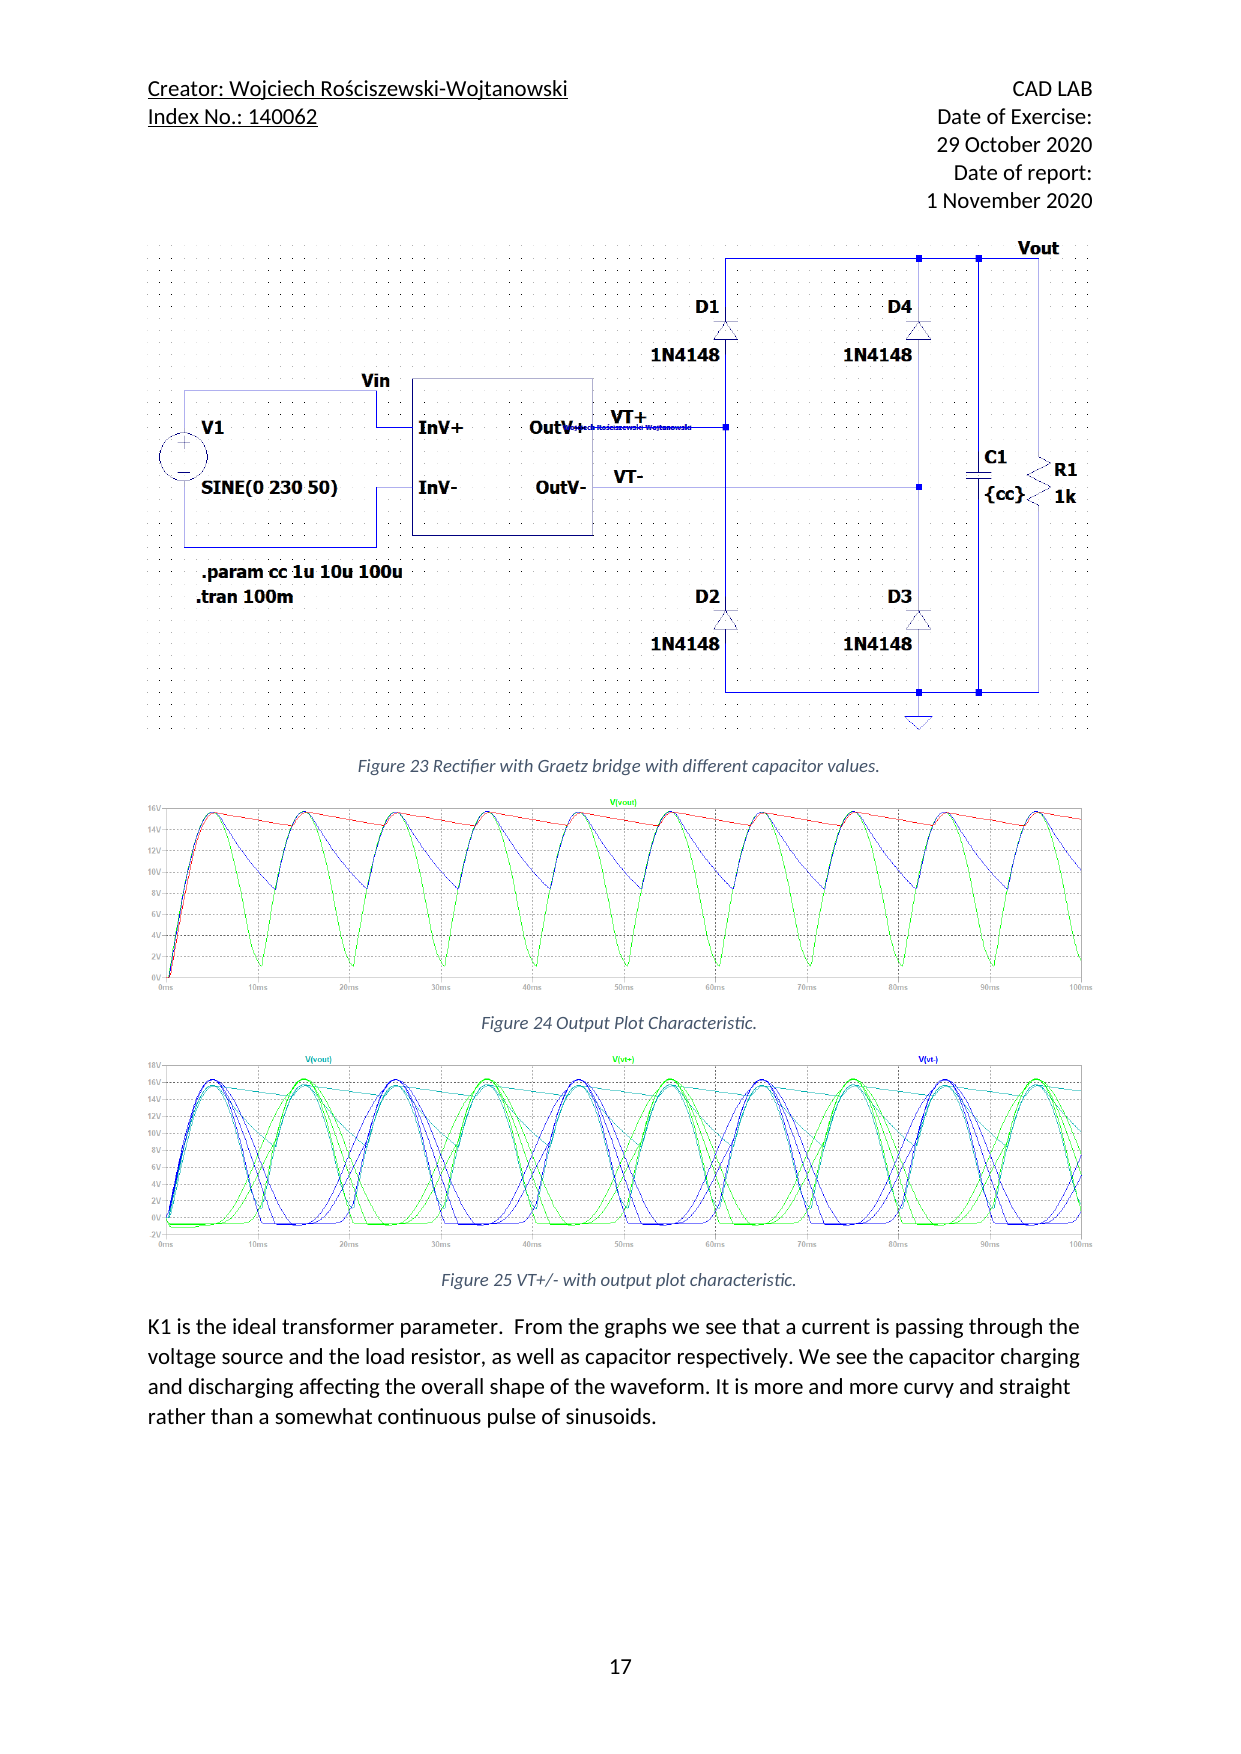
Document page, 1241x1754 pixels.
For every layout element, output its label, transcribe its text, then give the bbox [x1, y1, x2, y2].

picture [147, 236, 1093, 734]
picture [147, 1055, 1093, 1250]
picture [147, 798, 1093, 993]
text Figure 24 Output Plot Characteristic. [148, 1011, 1093, 1034]
text Figure 25 VT+/- with output plot characteristic. [148, 1268, 1093, 1291]
text K1 is the ideal transformer parameter. From the graphs we see that a current is passing through the voltage source and the load resistor, as well as capacitor respectively. We see the capacitor charging and discharging affecting the overall shape of the waveform. It is more and more curvy and straight rather than a somewhat continuous pulse of sinusoids. [148, 1312, 1093, 1430]
text Figure 23 Rectifier with Graetz bridge with different capacitor values. [148, 754, 1093, 777]
